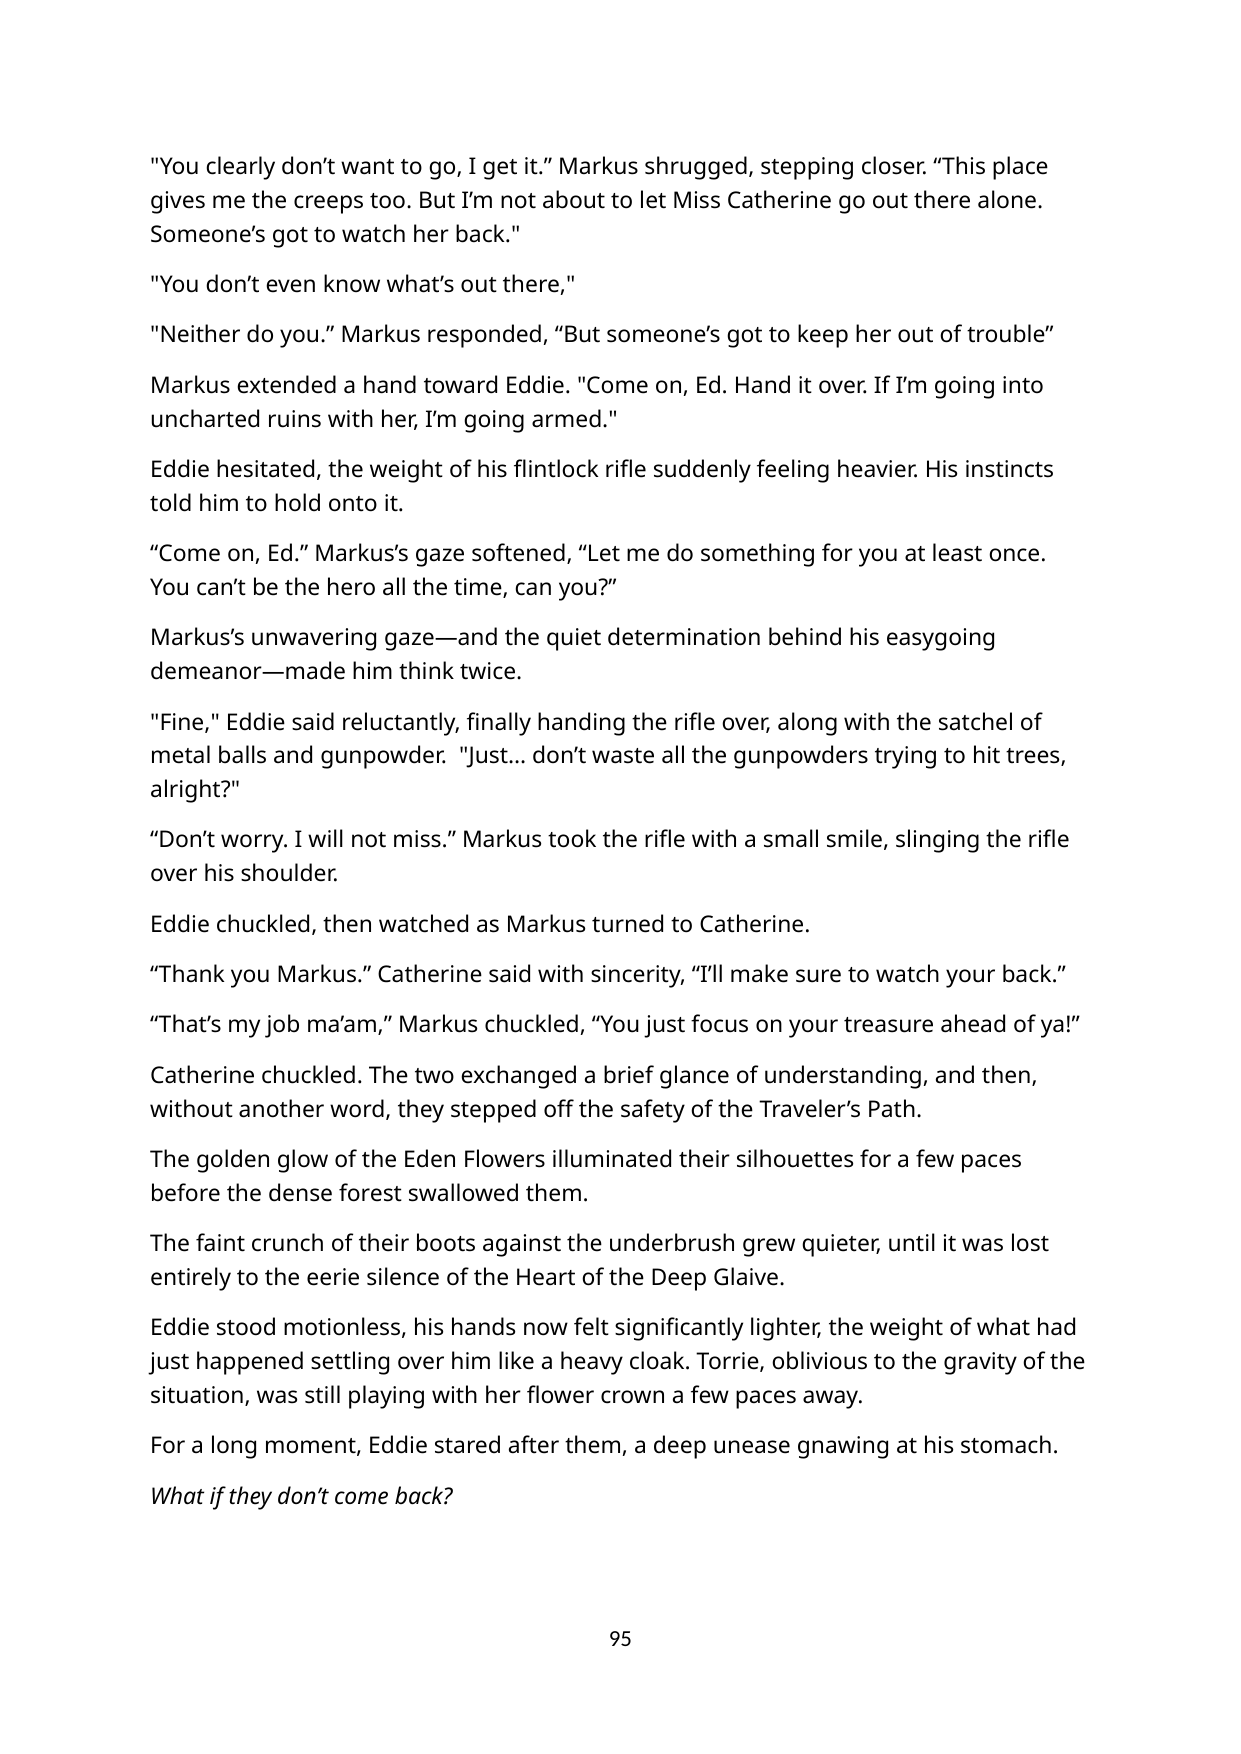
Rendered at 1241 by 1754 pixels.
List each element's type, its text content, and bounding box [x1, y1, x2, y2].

text “Come on, Ed.” Markus’s gaze softened, “Let me do something for you at least once. You can’t be the hero all the time, can you?” [150, 537, 1090, 602]
text "You clearly don’t want to go, I get it.” Markus shrugged, stepping closer. “This place gives me the creeps too. But I’m not about to let Miss Catherine go out there alone. Someone’s got to watch her back." [150, 150, 1090, 249]
text What if they don’t come back? [150, 1479, 1090, 1511]
text Markus extended a hand toward Eddie. "Come on, Ed. Hand it over. If I’m going into uncharted ruins with her, I’m going armed." [150, 369, 1090, 434]
text Eddie hesitated, the weight of his flintlock rifle suddenly feeling heavier. His instincts told him to hold onto it. [150, 453, 1090, 518]
text Markus’s unwavering gaze—and the quiet determination behind his easygoing demeanor—made him think twice. [150, 621, 1090, 686]
text "Neither do you.” Markus responded, “But someone’s got to keep her out of trouble” [150, 318, 1090, 349]
text “Thank you Markus.” Catherine said with sincerity, “I’ll make sure to watch your back.” [150, 958, 1090, 989]
text The golden glow of the Eden Flowers illuminated their silhouettes for a few paces before the dense forest swallowed them. [150, 1143, 1090, 1208]
text Catherine chuckled. The two exchanged a brief glance of understanding, and then, without another word, they stepped off the safety of the Traveler’s Path. [150, 1059, 1090, 1124]
text “Don’t worry. I will not miss.” Markus took the rifle with a small smile, slinging the rifle over his shoulder. [150, 823, 1090, 888]
text For a long moment, Eddie stared after them, a deep unease gnawing at his stomach. [150, 1429, 1090, 1460]
text The faint crunch of their boots against the underbrush grew quieter, until it was lost entirely to the eerie silence of the Heart of the Deep Glaive. [150, 1227, 1090, 1292]
text Eddie stood motionless, his hands now felt significantly lighter, the weight of what had just happened settling over him like a heavy cloak. Torrie, oblivious to the gravity of the situation, was still playing with her flower crown a few paces away. [150, 1311, 1090, 1410]
text "Fine," Eddie said reluctantly, finally handing the rifle over, along with the satchel of metal balls and gunpowder. "Just… don’t waste all the gunpowders trying to hit trees, alright?" [150, 705, 1090, 804]
text Eddie chuckled, then watched as Markus turned to Catherine. [150, 907, 1090, 939]
text "You don’t even know what’s out there," [150, 268, 1090, 299]
text “That’s my job ma’am,” Markus chuckled, “You just focus on your treasure ahead of ya!” [150, 1008, 1090, 1039]
